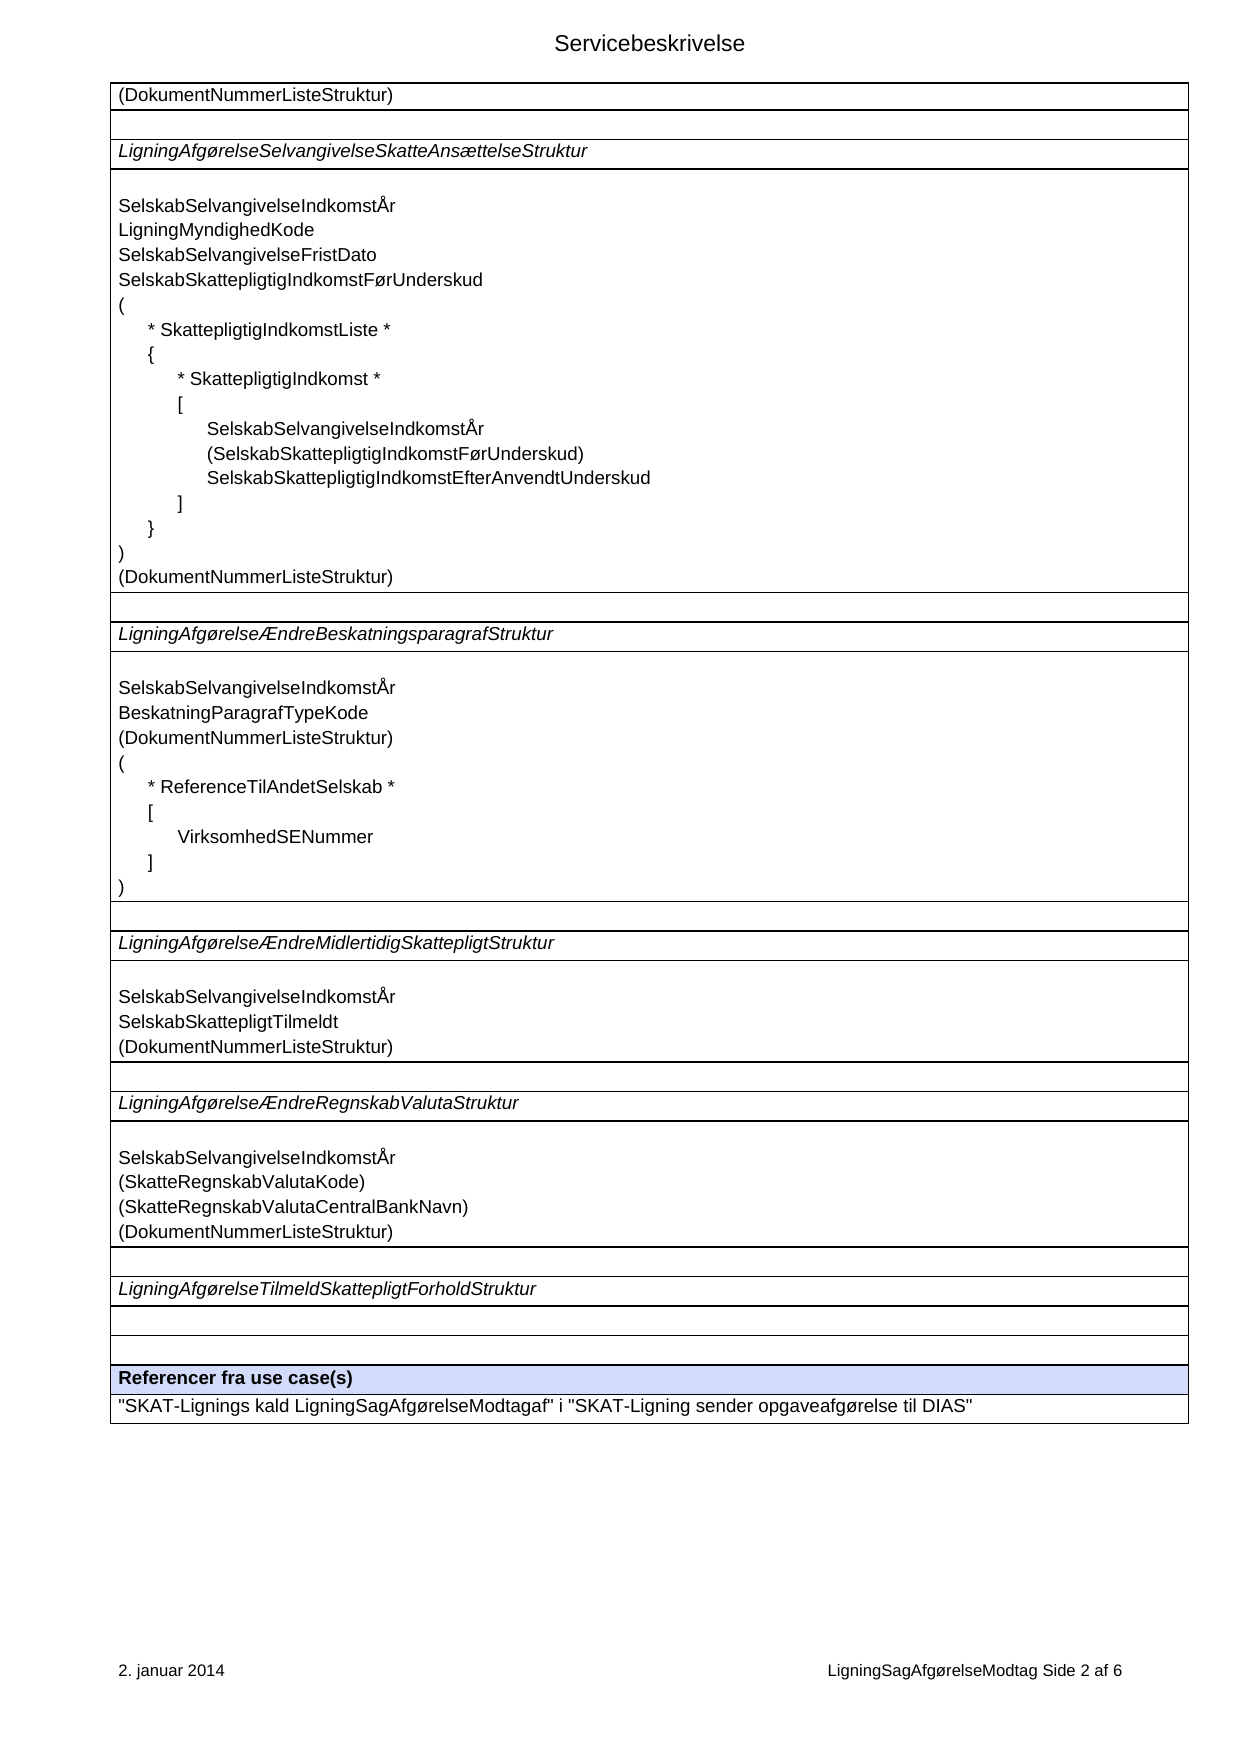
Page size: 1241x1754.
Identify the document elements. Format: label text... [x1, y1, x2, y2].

table_cell LigningAfgørelseÆndreRegnskabValutaStruktur [111, 1092, 1188, 1120]
table_cell [111, 111, 1188, 139]
table_cell SelskabSelvangivelseIndkomstÅr BeskatningParagrafTypeKode (DokumentNummerListeStruktur) ( * ReferenceTilAndetSelskab * [ VirksomhedSENummer ] ) [111, 652, 1188, 901]
table_cell [111, 1336, 1188, 1364]
table_cell Referencer fra use case(s) [111, 1366, 1188, 1394]
table_cell SelskabSelvangivelseIndkomstÅr LigningMyndighedKode SelskabSelvangivelseFristDato SelskabSkattepligtigIndkomstFørUnderskud ( * SkattepligtigIndkomstListe * { * SkattepligtigIndkomst * [ SelskabSelvangivelseIndkomstÅr (SelskabSkattepligtigIndkomstFørUnderskud) SelskabSkattepligtigIndkomstEfterAnvendtUnderskud ] } ) (DokumentNummerListeStruktur) [111, 170, 1188, 592]
table_cell LigningAfgørelseÆndreMidlertidigSkattepligtStruktur [111, 932, 1188, 960]
table_cell SelskabSelvangivelseIndkomstÅr (SkatteRegnskabValutaKode) (SkatteRegnskabValutaCentralBankNavn) (DokumentNummerListeStruktur) [111, 1122, 1188, 1246]
table_cell [111, 1248, 1188, 1276]
table_cell SelskabSelvangivelseIndkomstÅr SelskabSkattepligtTilmeldt (DokumentNummerListeStruktur) [111, 961, 1188, 1061]
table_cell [111, 84, 1188, 109]
table_cell LigningAfgørelseÆndreBeskatningsparagrafStruktur [111, 623, 1188, 651]
table_cell [111, 1063, 1188, 1091]
table_cell [111, 1307, 1188, 1335]
table_cell [111, 593, 1188, 621]
table_cell LigningAfgørelseTilmeldSkattepligtForholdStruktur [111, 1277, 1188, 1305]
table_cell LigningAfgørelseSelvangivelseSkatteAnsættelseStruktur [111, 140, 1188, 168]
table_cell [111, 902, 1188, 930]
table_cell "SKAT-Lignings kald LigningSagAfgørelseModtagaf" i "SKAT-Ligning sender opgaveafgørelse til DIAS" [111, 1395, 1188, 1423]
